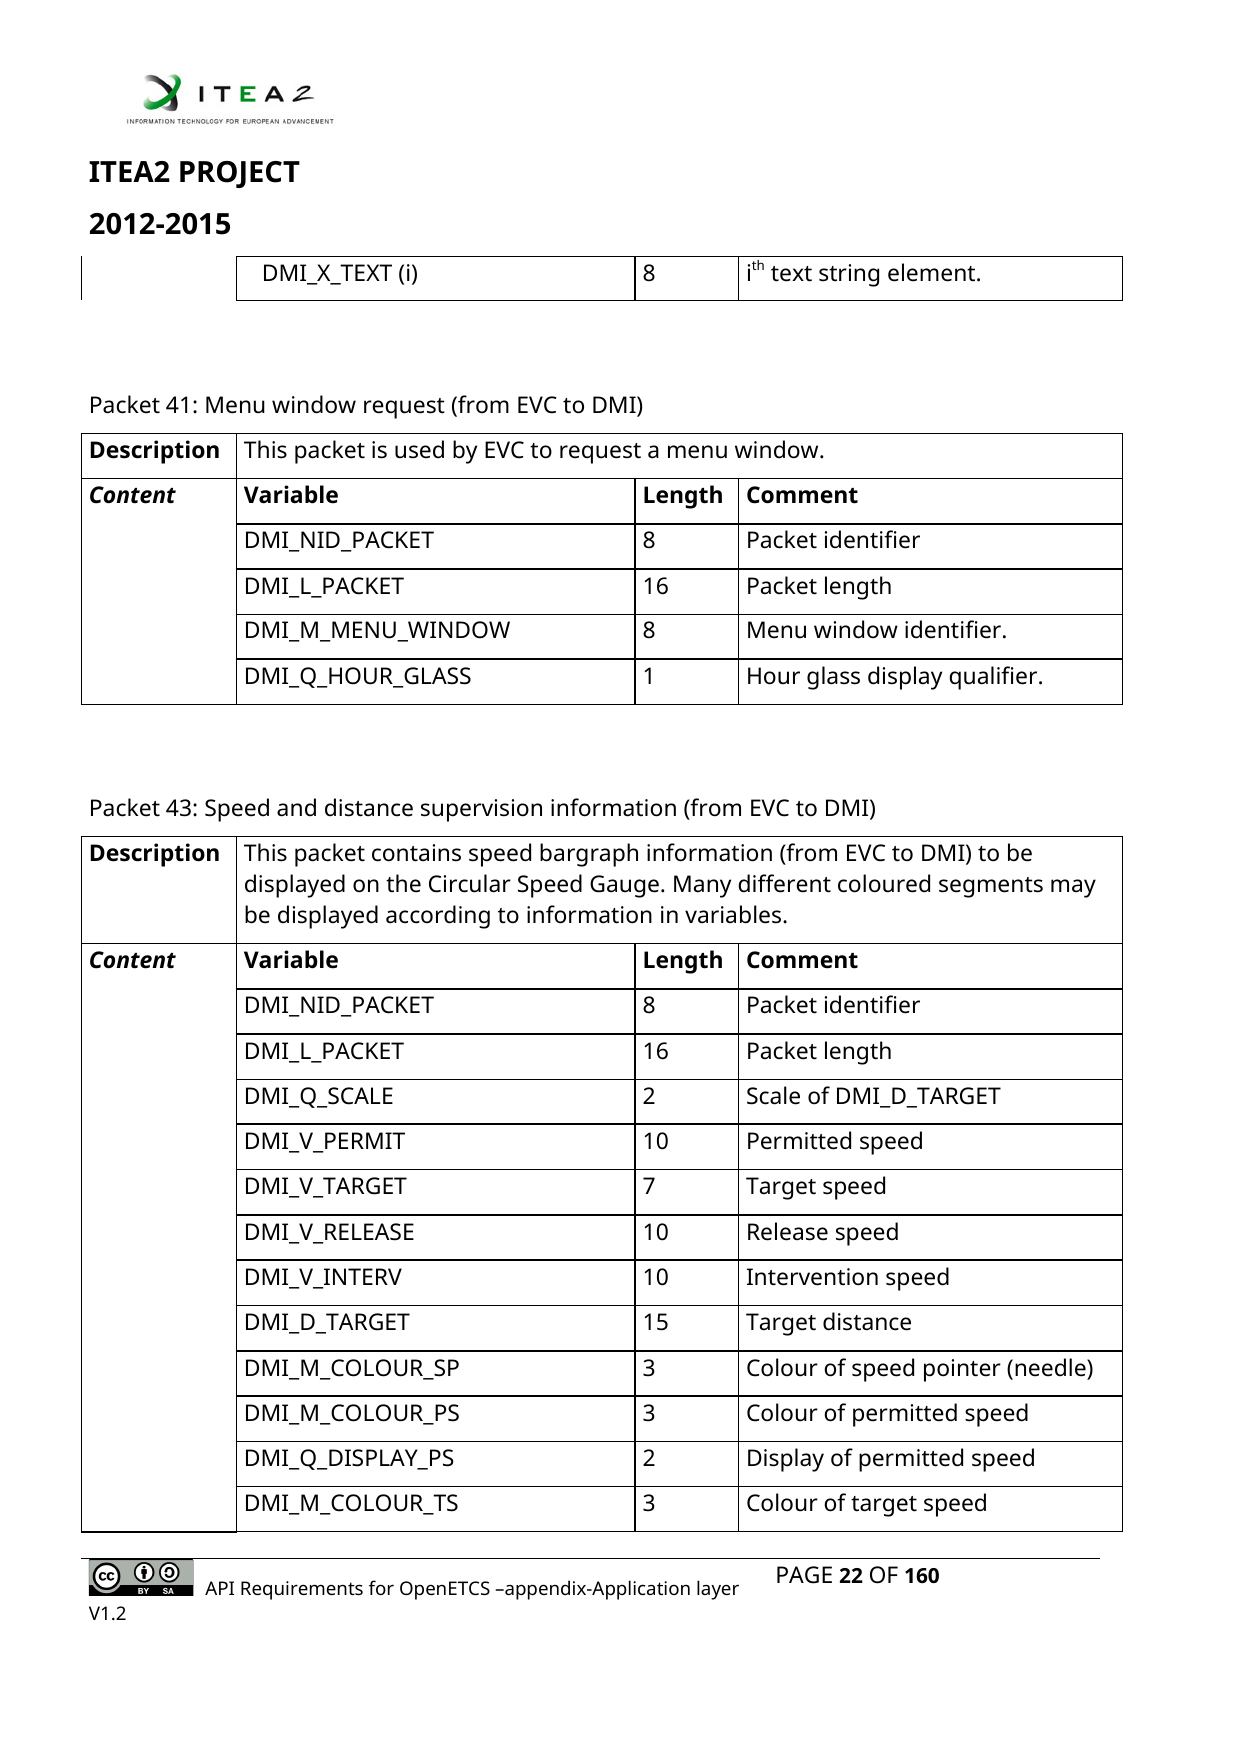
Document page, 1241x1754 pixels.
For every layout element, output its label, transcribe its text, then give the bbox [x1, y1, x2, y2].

table_cell Length [636, 479, 738, 523]
table_cell DMI_M_COLOUR_TS [237, 1487, 634, 1531]
table_cell 3 [636, 1352, 738, 1395]
table_cell Comment [739, 944, 1122, 988]
table_cell DMI_L_PACKET [237, 570, 634, 613]
table_cell 8 [636, 525, 738, 568]
table_cell DMI_M_COLOUR_PS [237, 1397, 634, 1441]
table_cell 2 [636, 1442, 738, 1486]
table_cell Colour of permitted speed [739, 1397, 1122, 1441]
picture [88, 1559, 194, 1596]
table_cell 3 [636, 1487, 738, 1531]
table_cell 16 [636, 1035, 738, 1078]
table_cell DMI_V_PERMIT [237, 1125, 634, 1169]
table_header This packet contains speed bargraph information (from EVC to DMI) to be displayed on the Circular Speed Gauge. Many different coloured segments may be displayed according to information in variables. [237, 837, 1122, 943]
table_header Description [82, 837, 236, 943]
table_cell 16 [636, 570, 738, 613]
text Packet 41: Menu window request (from EVC to DMI) [89, 389, 1090, 420]
table_cell Intervention speed [739, 1261, 1122, 1304]
table_cell 15 [636, 1306, 738, 1350]
table_cell 3 [636, 1397, 738, 1441]
table_cell 10 [636, 1125, 738, 1169]
table_cell 8 [636, 257, 738, 300]
table_cell DMI_Q_HOUR_GLASS [237, 660, 634, 703]
table_cell Variable [237, 479, 634, 523]
table_cell Target speed [739, 1170, 1122, 1214]
table_cell Comment [739, 479, 1122, 523]
table_header This packet is used by EVC to request a menu window. [237, 434, 1122, 477]
table_cell Release speed [739, 1216, 1122, 1259]
table_cell Hour glass display qualifier. [739, 660, 1122, 703]
table_cell DMI_M_MENU_WINDOW [237, 615, 634, 658]
table_cell DMI_D_TARGET [237, 1306, 634, 1350]
table_cell DMI_NID_PACKET [237, 990, 634, 1033]
table_cell Menu window identifier. [739, 615, 1122, 658]
table_cell Colour of speed pointer (needle) [739, 1352, 1122, 1395]
text Packet 43: Speed and distance supervision information (from EVC to DMI) [89, 792, 1090, 823]
table_cell Packet identifier [739, 525, 1122, 568]
table_cell Display of permitted speed [739, 1442, 1122, 1486]
table_cell 1 [636, 660, 738, 703]
table_cell Colour of target speed [739, 1487, 1122, 1531]
table_cell Length [636, 944, 738, 988]
table_cell DMI_V_RELEASE [237, 1216, 634, 1259]
table_cell Scale of DMI_D_TARGET [739, 1080, 1122, 1123]
table_cell DMI_L_PACKET [237, 1035, 634, 1078]
table_header Description [82, 434, 236, 477]
table_cell Content [82, 479, 236, 703]
table_cell Content [82, 944, 236, 1531]
table_cell Variable [237, 944, 634, 988]
table_cell 7 [636, 1170, 738, 1214]
table_cell DMI_V_INTERV [237, 1261, 634, 1304]
table_cell Packet length [739, 1035, 1122, 1078]
table_cell DMI_Q_DISPLAY_PS [237, 1442, 634, 1486]
table_cell 10 [636, 1216, 738, 1259]
table_cell 8 [636, 615, 738, 658]
picture [88, 59, 372, 139]
table_cell DMI_Q_SCALE [237, 1080, 634, 1123]
table_cell DMI_X_TEXT (i) [237, 257, 634, 300]
table_cell DMI_NID_PACKET [237, 525, 634, 568]
table_cell 2 [636, 1080, 738, 1123]
table_cell DMI_M_COLOUR_SP [237, 1352, 634, 1395]
table_cell Target distance [739, 1306, 1122, 1350]
table_cell Packet identifier [739, 990, 1122, 1033]
table_cell Packet length [739, 570, 1122, 613]
table_cell 10 [636, 1261, 738, 1304]
table_cell DMI_V_TARGET [237, 1170, 634, 1214]
table_cell Permitted speed [739, 1125, 1122, 1169]
table_cell ith text string element. [739, 257, 1122, 300]
table_cell 8 [636, 990, 738, 1033]
